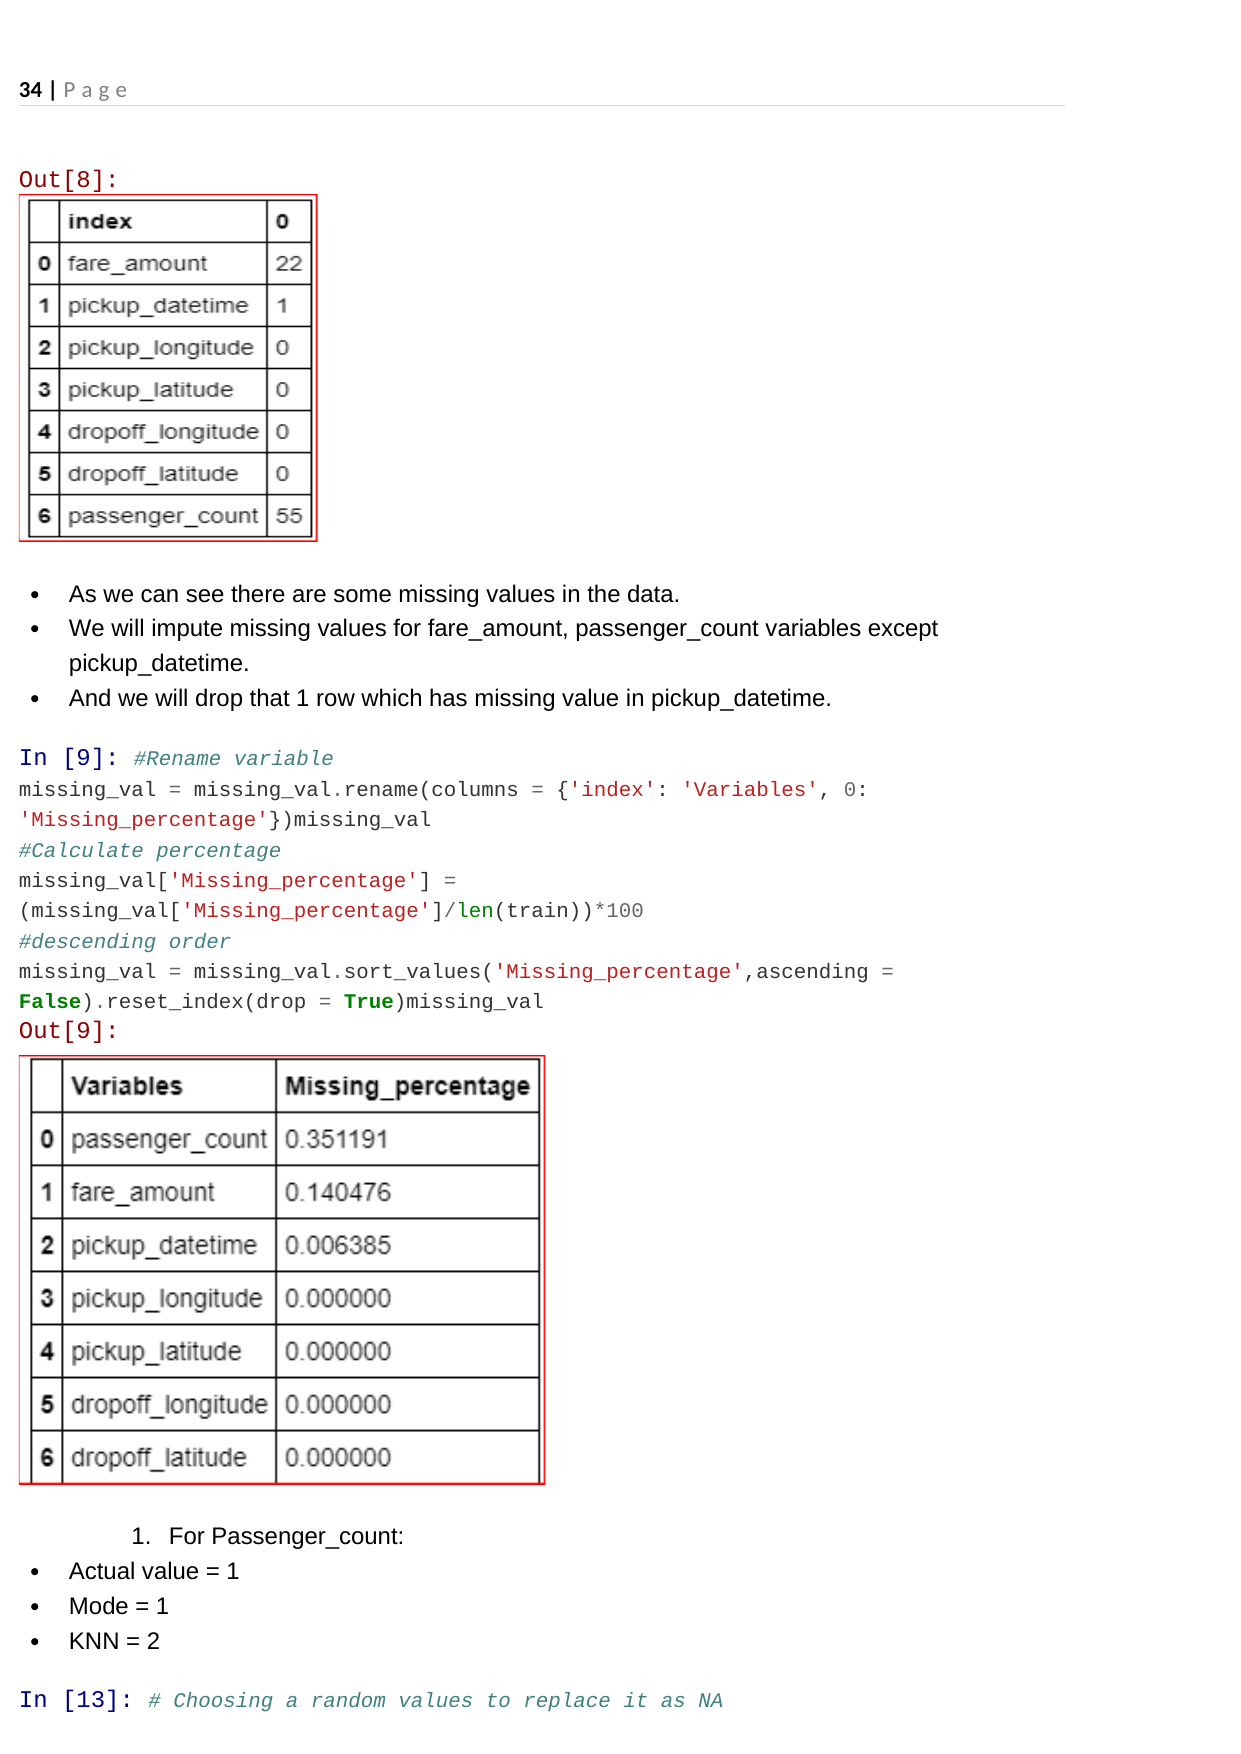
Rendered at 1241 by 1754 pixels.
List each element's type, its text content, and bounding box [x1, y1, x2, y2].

list And we will drop that 1 row which has missing value in pickup_datetime. [31, 677, 1015, 712]
list KNN = 2 [31, 1619, 1015, 1654]
text missing_val = missing_val.rename(columns = {'index': 'Variables', 0: 'Missing_percentage'})missing_val [19, 772, 1065, 833]
text In [13]: # Choosing a random values to replace it as NA [19, 1684, 1065, 1715]
text #Calculate percentage [19, 833, 1065, 863]
text Out[9]: [19, 1015, 1065, 1045]
list As we can see there are some missing values in the data. [31, 572, 1015, 607]
list Mode = 1 [31, 1584, 1015, 1619]
text In [9]: #Rename variable [19, 742, 1065, 772]
text #descending order [19, 924, 1065, 954]
picture [18, 194, 318, 542]
list For Passenger_count: [131, 1522, 1065, 1549]
list We will impute missing values for fare_amount, passenger_count variables except pickup_datetime. [31, 607, 1015, 677]
list Actual value = 1 [31, 1549, 1015, 1584]
text Out[8]: [19, 164, 1065, 195]
text missing_val['Missing_percentage'] = (missing_val['Missing_percentage']/len(train))*100 [19, 863, 1065, 924]
picture [18, 1055, 546, 1485]
text missing_val = missing_val.sort_values('Missing_percentage',ascending = False).reset_index(drop = True)missing_val [19, 954, 1065, 1015]
